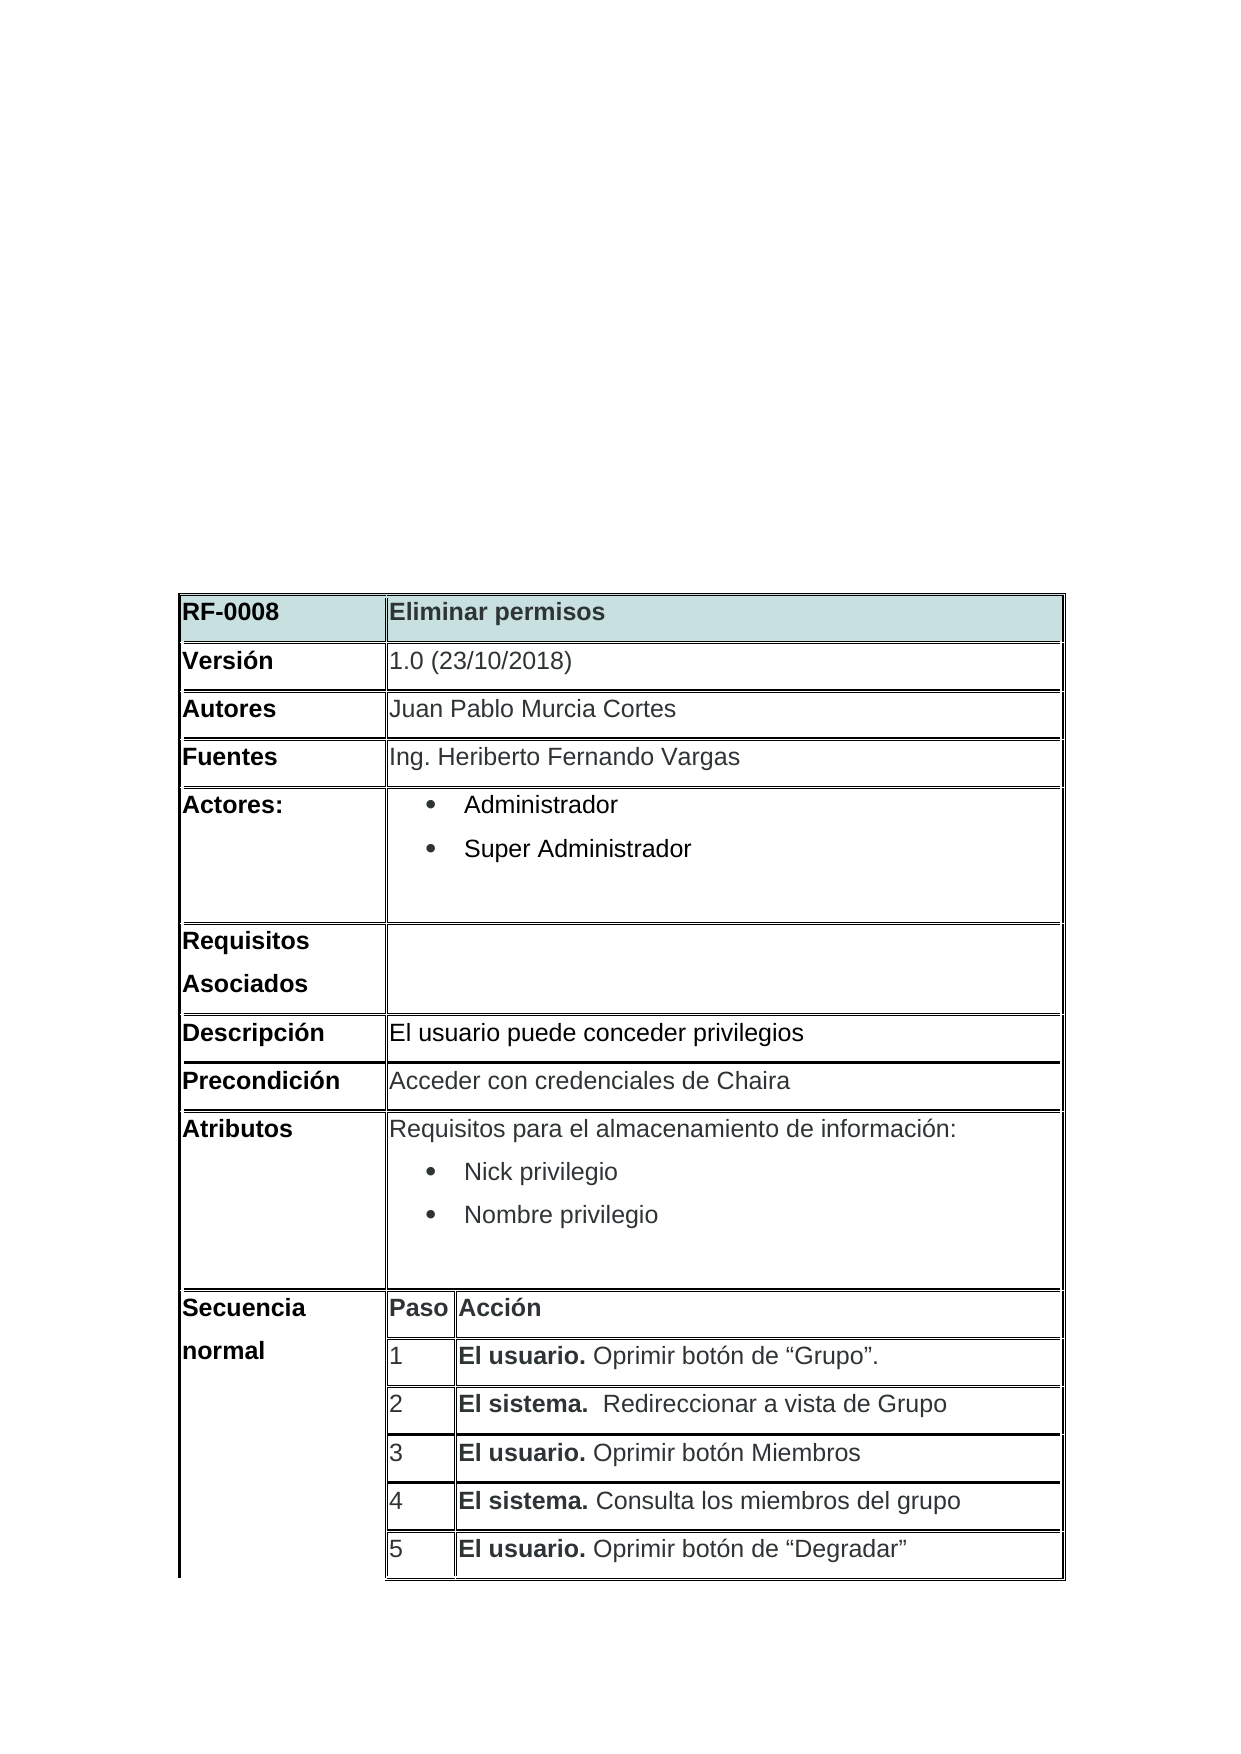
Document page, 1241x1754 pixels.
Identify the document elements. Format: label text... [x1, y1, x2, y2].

table_cell Ing. Heriberto Fernando Vargas [388, 737, 1063, 786]
table_cell 4 [388, 1484, 454, 1529]
table_cell Atributos [181, 1109, 385, 1288]
table_header RF-0008 [181, 596, 387, 641]
table_cell Versión [180, 641, 387, 689]
table_header Eliminar permisos [387, 596, 1062, 641]
table_cell 1.0 (23/10/2018) [387, 641, 1064, 689]
table_cell Autores [181, 689, 385, 737]
table_cell Juan Pablo Murcia Cortes [388, 689, 1063, 737]
table_cell El usuario. Oprimir botón de “Degradar” [456, 1529, 1063, 1577]
table_cell El usuario. Oprimir botón Miembros [457, 1433, 1064, 1481]
table_cell [388, 921, 1063, 1013]
table_cell Descripción [180, 1013, 387, 1061]
table_cell 3 [388, 1436, 454, 1481]
table_cell 5 [387, 1533, 456, 1577]
table_cell Acción [457, 1288, 1063, 1336]
table_cell El usuario puede conceder privilegios [387, 1013, 1064, 1061]
table_cell Requisitos para el almacenamiento de información: Nick privilegio Nombre privilegio [388, 1109, 1063, 1288]
table_cell Requisitos Asociados [181, 921, 385, 1013]
table_cell 2 [388, 1388, 454, 1433]
table_cell Administrador Super Administrador [387, 786, 1064, 921]
table_cell Fuentes [181, 737, 385, 786]
table_cell El usuario. Oprimir botón de “Grupo”. [457, 1336, 1063, 1384]
table_cell El sistema. Redireccionar a vista de Grupo [457, 1385, 1063, 1433]
table_cell El sistema. Consulta los miembros del grupo [457, 1481, 1062, 1529]
table_cell Secuencia normal [181, 1288, 385, 1577]
table_cell 1 [388, 1340, 454, 1384]
table_cell Actores: [180, 786, 387, 921]
table_cell Precondición [181, 1061, 385, 1109]
table_cell Paso [388, 1292, 454, 1336]
table_cell Acceder con credenciales de Chaira [388, 1061, 1062, 1109]
